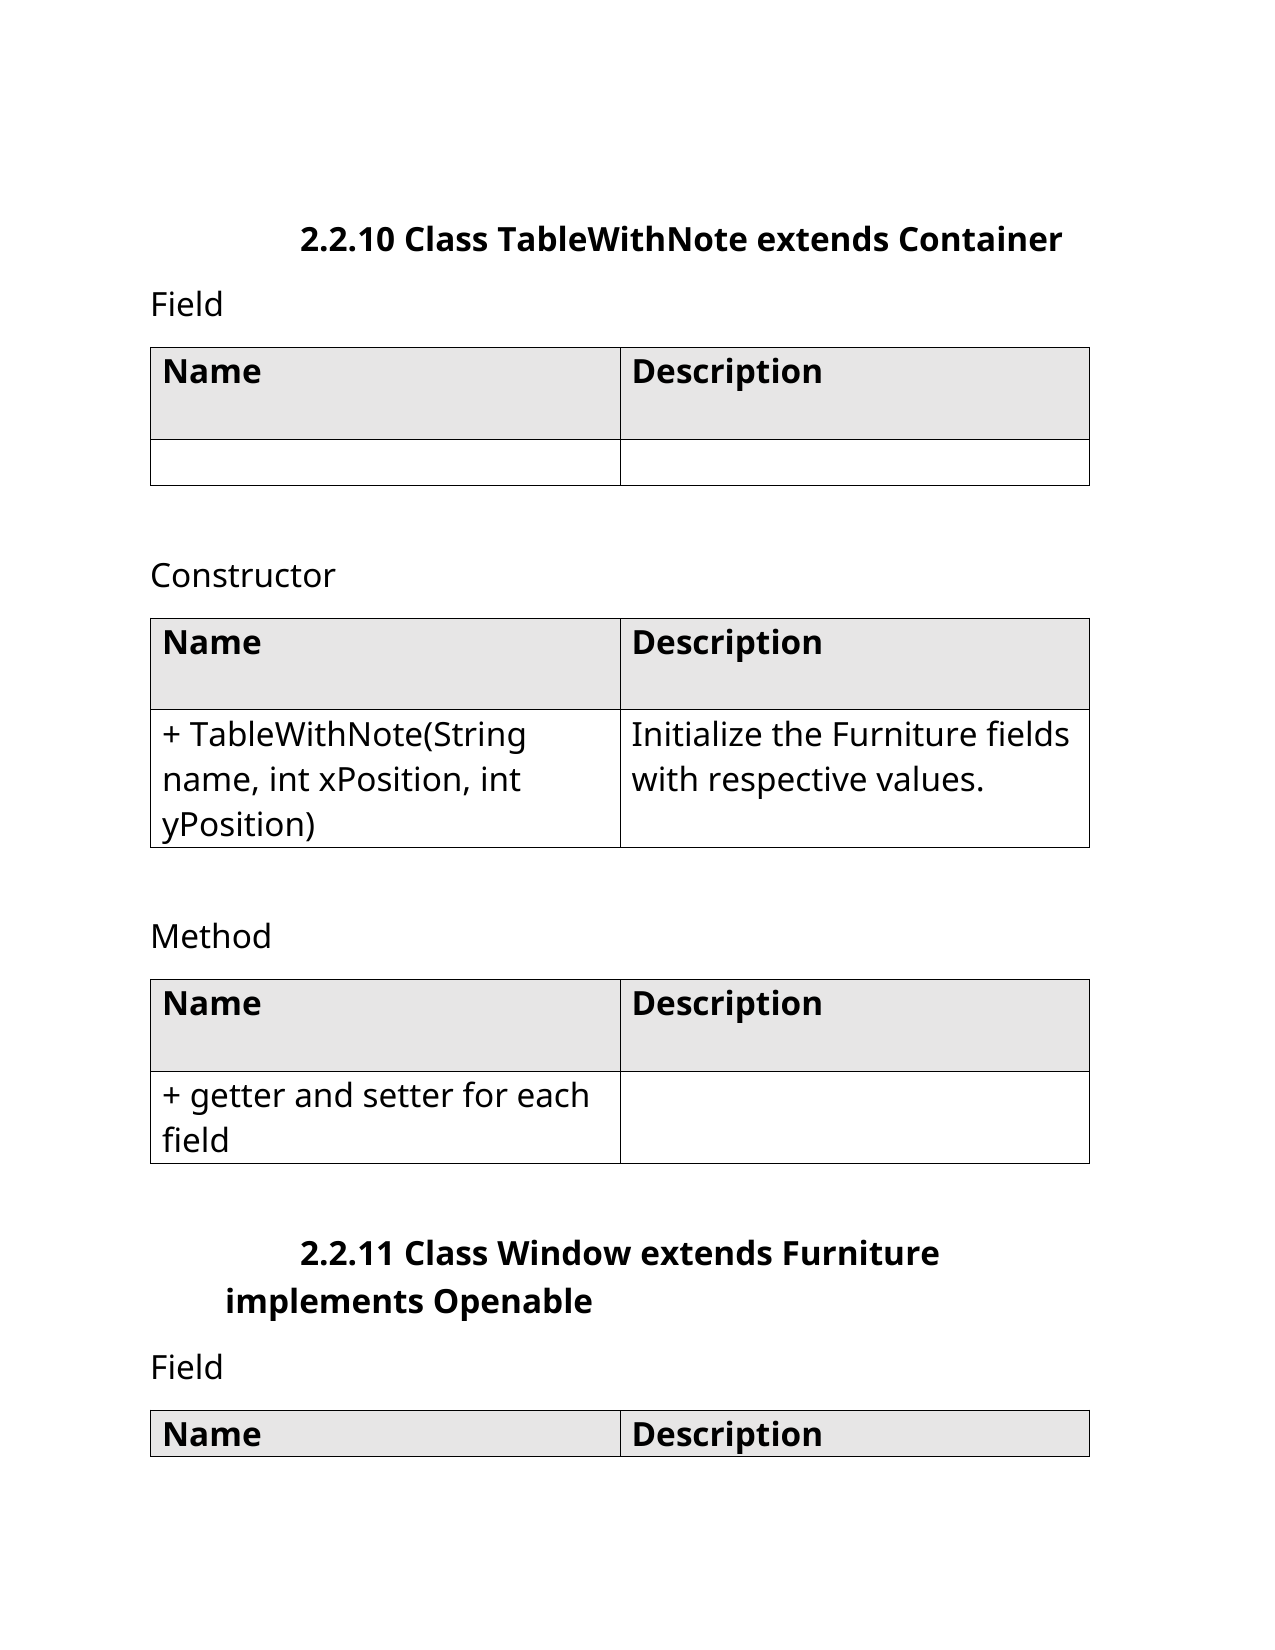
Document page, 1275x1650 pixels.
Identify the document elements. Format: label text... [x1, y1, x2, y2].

table_cell [151, 440, 620, 485]
text Field [150, 281, 1125, 327]
text Field [150, 1344, 1125, 1389]
table_header Name [151, 1411, 620, 1456]
table_header Description [621, 619, 1089, 709]
text Constructor [150, 552, 1125, 597]
table_header Description [621, 980, 1089, 1071]
text 2.2.10 Class TableWithNote extends Container [225, 216, 1125, 261]
table_header Description [621, 348, 1089, 439]
text Method [150, 913, 1125, 959]
table_cell [621, 1072, 1089, 1163]
table_header Name [151, 348, 620, 439]
table_cell + getter and setter for each field [151, 1072, 620, 1163]
table_cell Initialize the Furniture fields with respective values. [621, 710, 1089, 847]
table_header Name [151, 619, 620, 709]
table_cell + TableWithNote(String name, int xPosition, int yPosition) [151, 710, 620, 847]
text 2.2.11 Class Window extends Furniture implements Openable [225, 1229, 1125, 1324]
table_header Description [621, 1411, 1089, 1456]
table_cell [621, 440, 1089, 485]
table_header Name [151, 980, 620, 1071]
